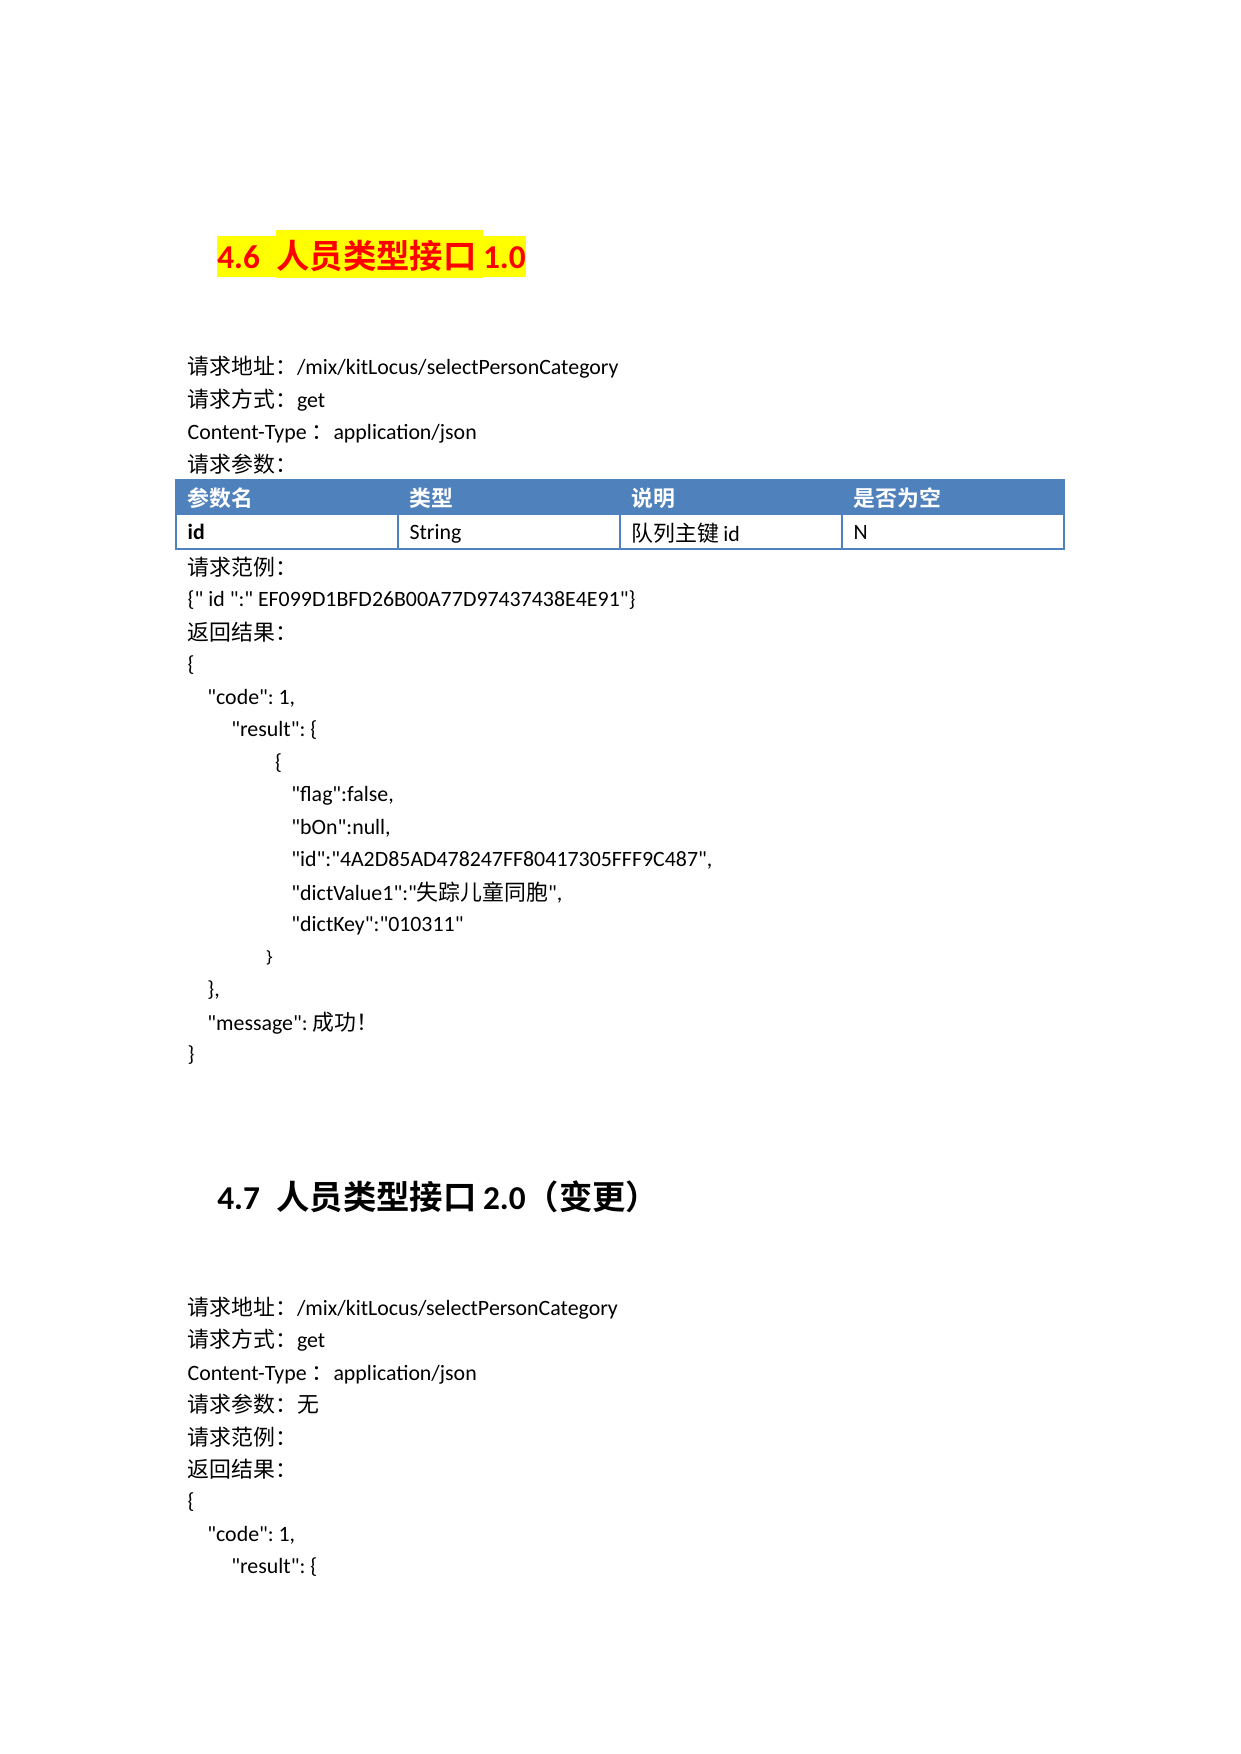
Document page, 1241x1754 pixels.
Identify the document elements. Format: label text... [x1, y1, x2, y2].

text 请求方式：get [187, 381, 1053, 414]
table_cell String [399, 515, 619, 548]
text Content-Type ：application/json [187, 414, 1053, 446]
text 返回结果： [187, 615, 1053, 647]
table_header 参数名 [177, 481, 397, 513]
text "code": 1, [187, 680, 1053, 712]
text } [187, 1037, 1053, 1070]
text "code": 1, [187, 1517, 1053, 1549]
table_header 类型 [399, 481, 619, 513]
text "result": { [187, 1549, 1053, 1582]
text }, [187, 972, 1053, 1005]
text Content-Type ：application/json [187, 1354, 1053, 1387]
text { [187, 647, 1053, 680]
text 请求方式：get [187, 1322, 1053, 1354]
text { "flag":false, "bOn":null, "id":"4A2D85AD478247FF80417305FFF9C487", "dictValue1":"失踪儿童同胞", "dictKey":"010311" } [231, 745, 1053, 972]
subtitle 人员类型接口1.0 [217, 222, 1053, 287]
text "message": 成功！ [187, 1005, 1053, 1037]
text "result": { [187, 712, 1053, 745]
table_header 说明 [621, 481, 841, 513]
text 请求地址：/mix/kitLocus/selectPersonCategory [187, 1289, 1053, 1322]
text {" id ":" EF099D1BFD26B00A77D97437438E4E91"} [187, 582, 1053, 615]
text 请求地址：/mix/kitLocus/selectPersonCategory [187, 349, 1053, 381]
table_header 是否为空 [843, 481, 1063, 513]
subtitle 人员类型接口2.0（变更） [217, 1162, 1053, 1227]
table_cell id [177, 515, 397, 548]
text 请求参数：无 [187, 1387, 1053, 1419]
table_cell N [843, 515, 1063, 548]
text 返回结果： [187, 1452, 1053, 1484]
text 请求参数： [187, 446, 1053, 479]
text 请求范例： [187, 550, 1053, 582]
text 请求范例： [187, 1419, 1053, 1452]
text { [187, 1484, 1053, 1517]
table_cell 队列主键id [621, 515, 841, 548]
